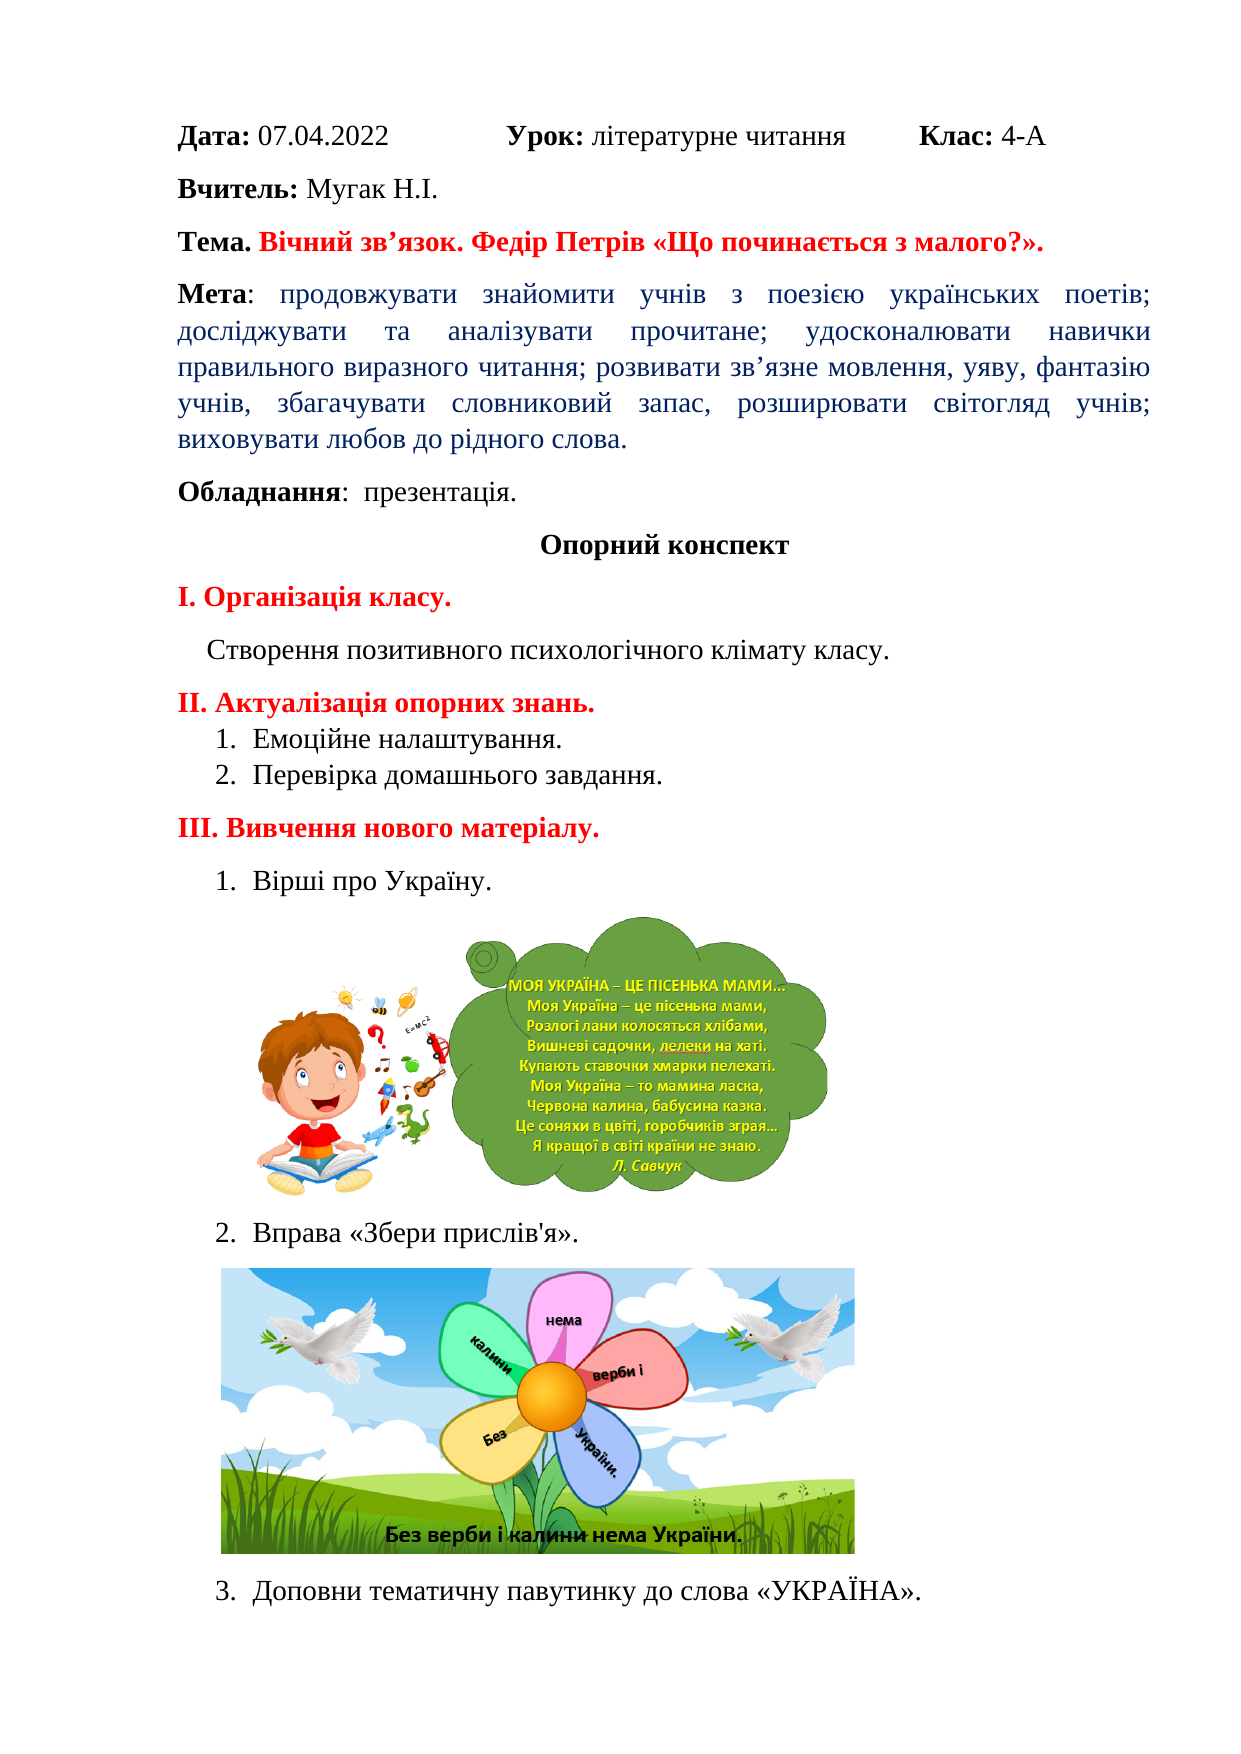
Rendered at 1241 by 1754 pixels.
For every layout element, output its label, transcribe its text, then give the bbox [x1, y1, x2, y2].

text Тема. Вічний зв’язок. Федір Петрів «Що починається з малого?». [177, 224, 1152, 257]
picture [221, 1268, 855, 1554]
list Доповни тематичну павутинку до слова «УКРАЇНА». [215, 1573, 1152, 1607]
text Створення позитивного психологічного клімату класу. [177, 632, 1152, 666]
list Емоційне налаштування. [215, 721, 1152, 755]
picture [250, 916, 828, 1197]
list Вірші про Україну. [215, 863, 1152, 897]
list І. Організація класу. [177, 579, 1152, 613]
text Мета: продовжувати знайомити учнів з поезією українських поетів; досліджувати та аналізувати прочитане; удосконалювати навички правильного виразного читання; розвивати зв’язне мовлення, уяву, фантазію учнів, збагачувати словниковий запас, розширювати світогляд учнів; виховувати любов до рідного слова. [177, 277, 1152, 455]
list Вправа «Збери прислів'я». [215, 1215, 1152, 1249]
list ІІ. Актуалізація опорних знань. [177, 685, 1152, 719]
text ІІІ. Вивчення нового матеріалу. [177, 810, 1152, 844]
text Дата: 07.04.2022 Урок: літературне читання Клас: 4-А [177, 118, 1152, 152]
text Обладнання: презентація. [177, 474, 1152, 507]
text Опорний конспект [177, 527, 1152, 560]
list Перевірка домашнього завдання. [215, 757, 1152, 791]
text Вчитель: Мугак Н.І. [177, 171, 1152, 204]
